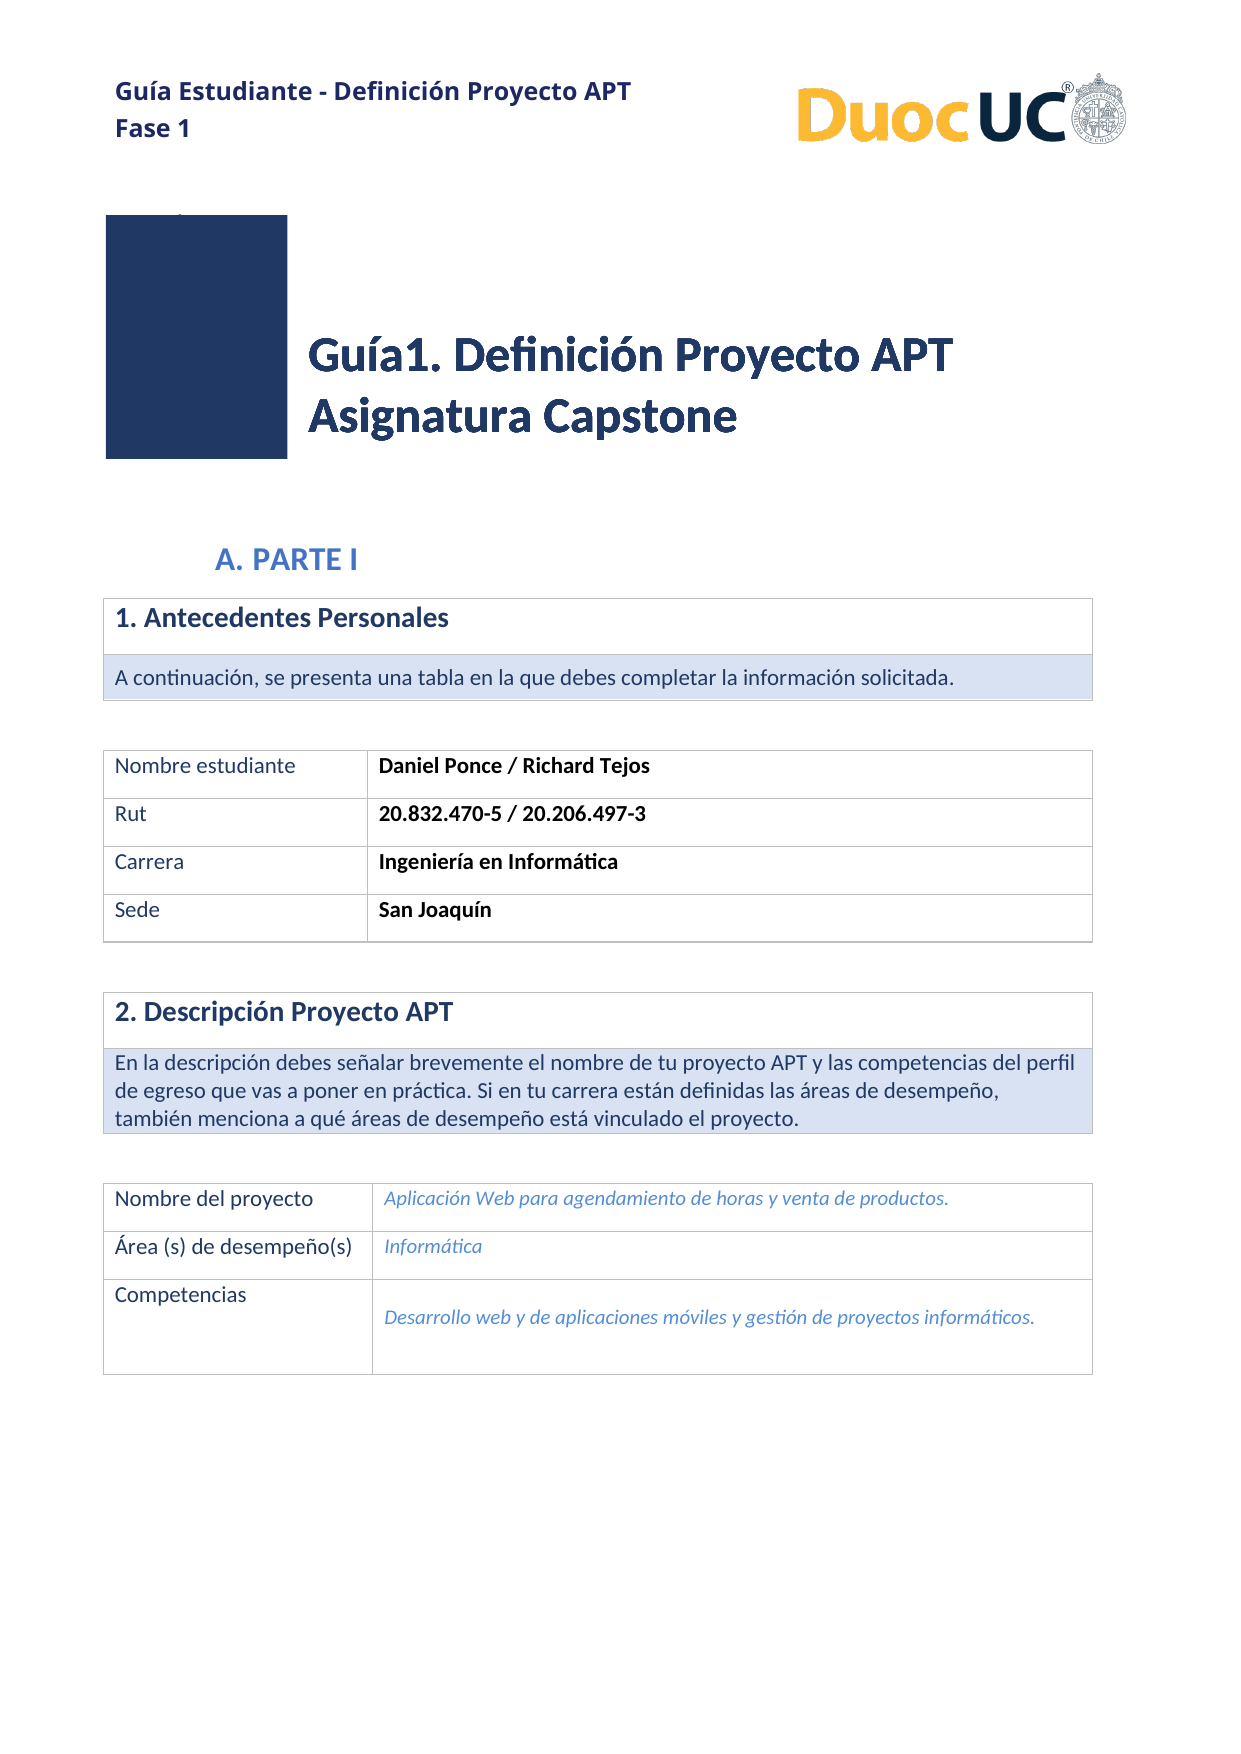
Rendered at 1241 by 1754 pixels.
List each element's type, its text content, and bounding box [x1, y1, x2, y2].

table_header Nombre estudiante [104, 751, 367, 798]
table_cell Carrera [104, 847, 367, 894]
table_cell Competencias [104, 1280, 372, 1373]
table_cell Área (s) de desempeño(s) [104, 1232, 372, 1279]
table_header 1. Antecedentes Personales [104, 599, 1092, 654]
table_cell En la descripción debes señalar brevemente el nombre de tu proyecto APT y las competencias del perfil de egreso que vas a poner en práctica. Si en tu carrera están definidas las áreas de desempeño, también menciona a qué áreas de desempeño está vinculado el proyecto. [104, 1049, 1092, 1133]
picture [798, 73, 1126, 144]
list PARTE I [215, 538, 1063, 578]
table_cell Rut [104, 799, 367, 846]
table_cell A continuación, se presenta una tabla en la que debes completar la información solicitada. [104, 655, 1092, 699]
table_header Aplicación Web para agendamiento de horas y venta de productos. [373, 1184, 1092, 1231]
table_cell Informática [373, 1232, 1092, 1279]
table_header Nombre del proyecto [104, 1184, 372, 1231]
text } [177, 209, 1063, 238]
table_header Daniel Ponce / Richard Tejos [368, 751, 1092, 798]
table_cell San Joaquín [368, 895, 1092, 941]
table_cell Sede [104, 895, 367, 941]
table_cell Desarrollo web y de aplicaciones móviles y gestión de proyectos informáticos. [373, 1280, 1092, 1373]
table_cell Ingeniería en Informática [368, 847, 1092, 894]
table_cell 20.832.470-5 / 20.206.497-3 [368, 799, 1092, 846]
table_header 2. Descripción Proyecto APT [104, 993, 1092, 1047]
